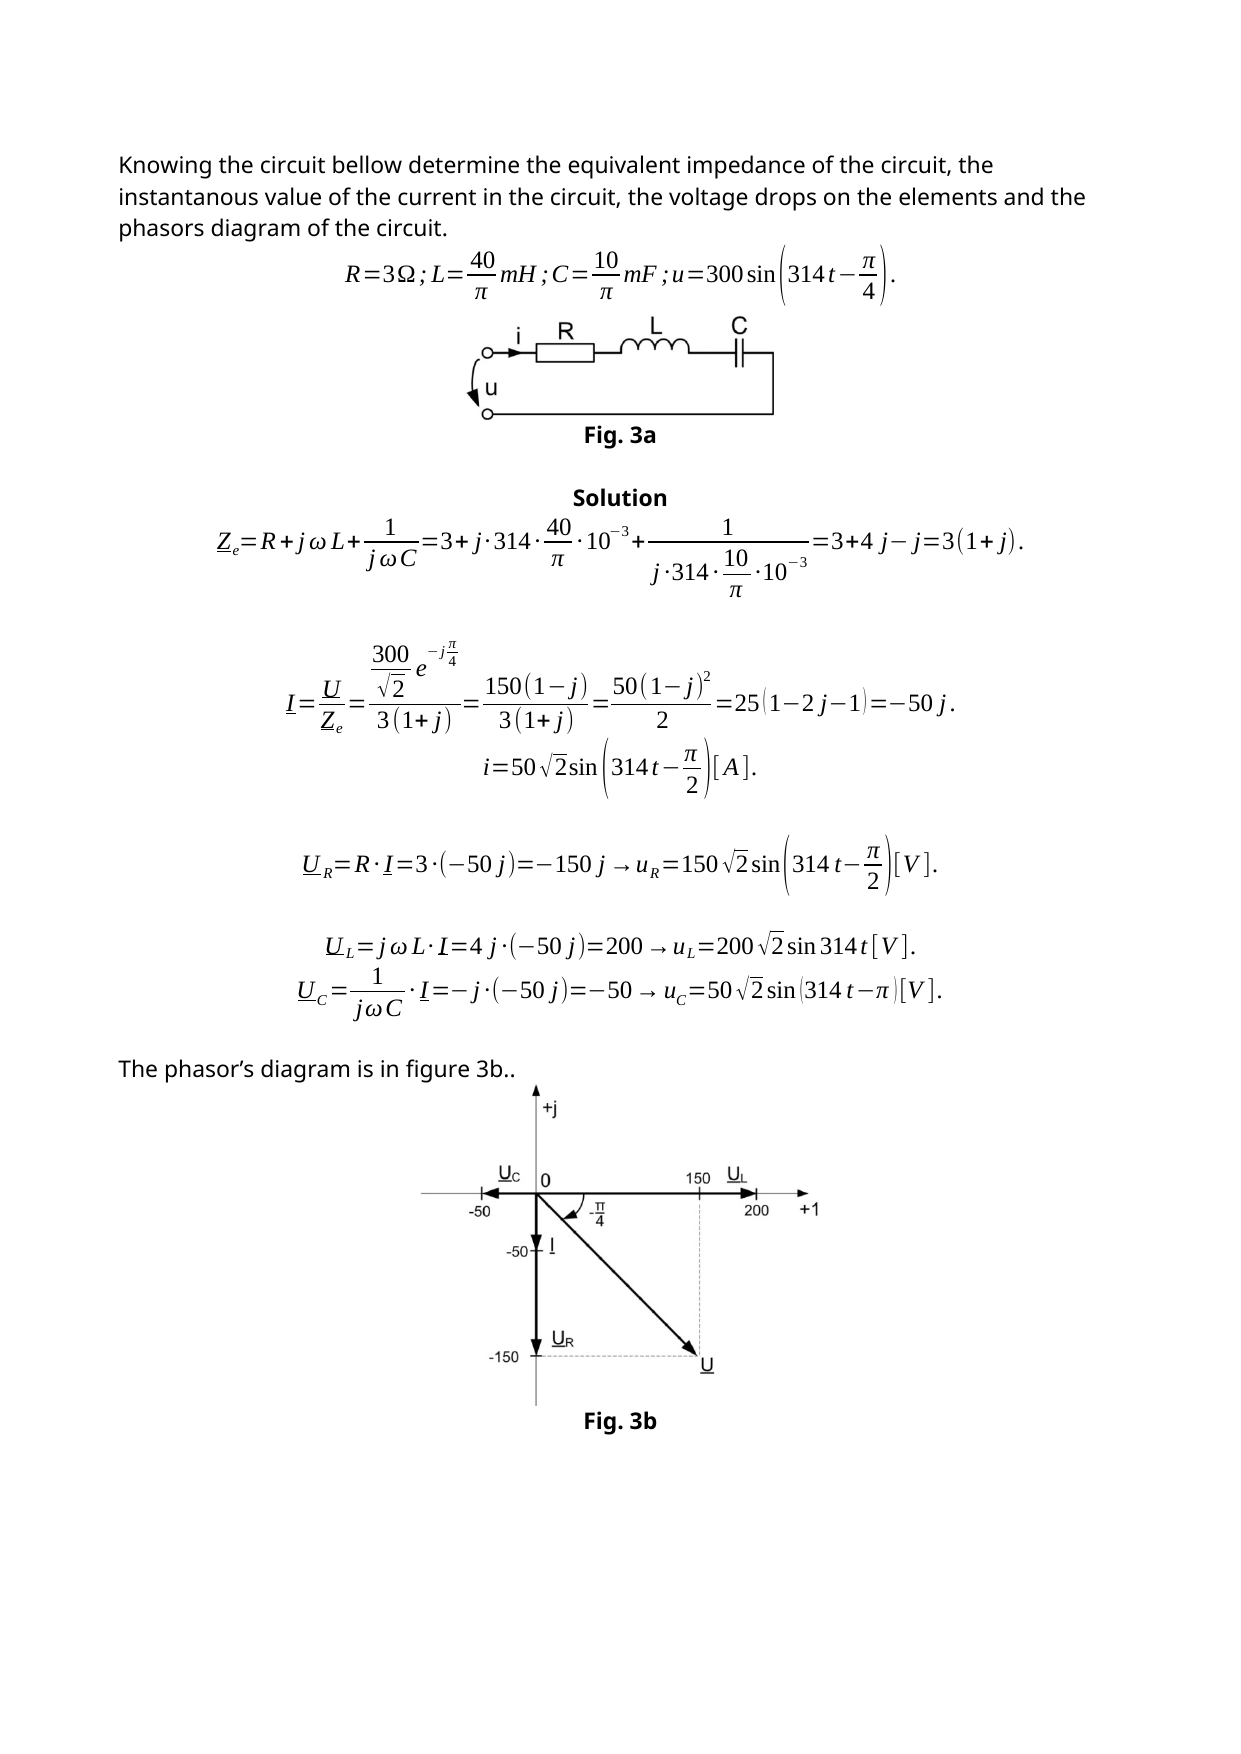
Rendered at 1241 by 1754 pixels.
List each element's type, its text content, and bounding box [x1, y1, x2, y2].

picture [420, 1084, 820, 1406]
text The phasor’s diagram is in figure 3b.. [118, 1053, 1122, 1084]
text Solution [118, 482, 1122, 603]
text Fig. 3b [118, 1405, 1122, 1436]
picture [466, 308, 774, 420]
text Fig. 3a [118, 419, 1122, 451]
text Knowing the circuit bellow determine the equivalent impedance of the circuit, the instantanous value of the current in the circuit, the voltage drops on the elements and the phasors diagram of the circuit. [118, 149, 1122, 243]
